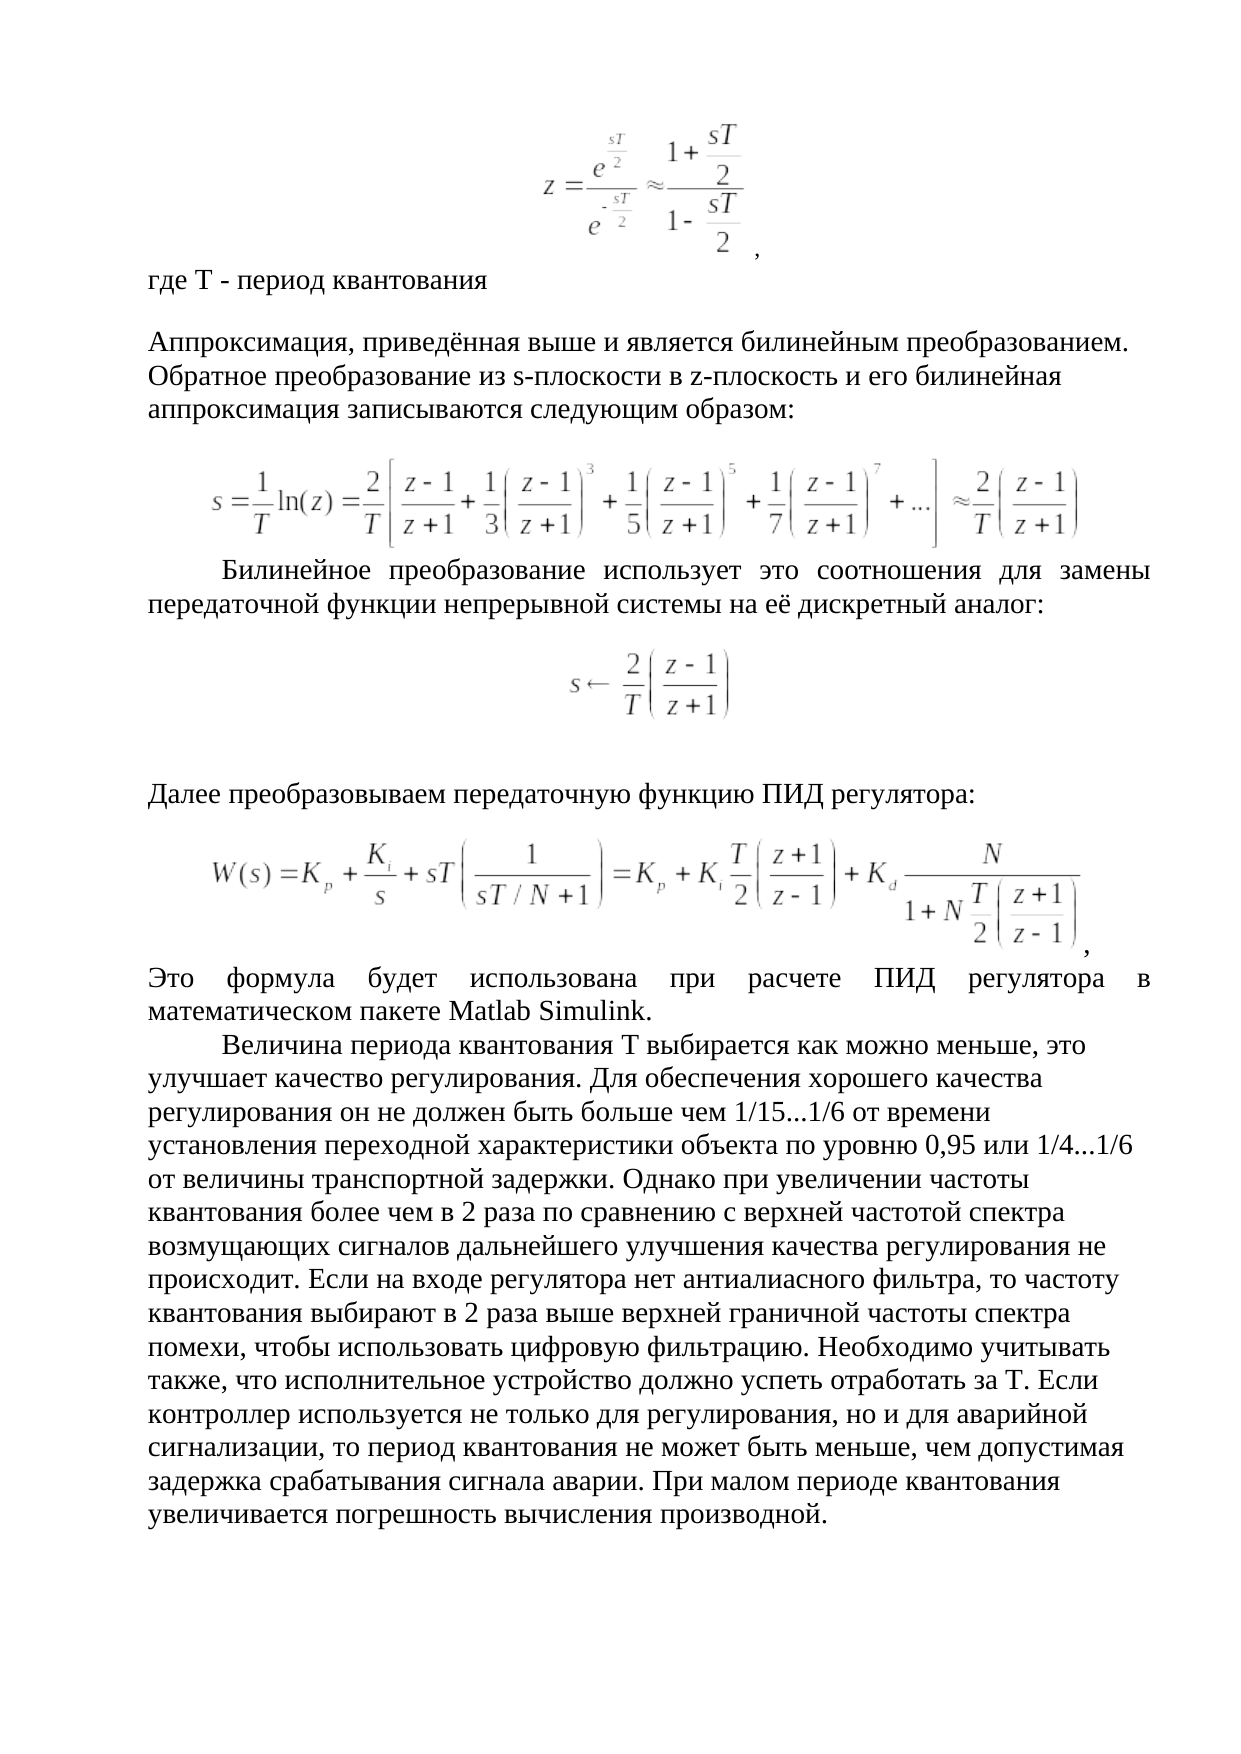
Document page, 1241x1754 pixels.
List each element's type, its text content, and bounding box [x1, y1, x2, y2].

text Далее преобразовываем передаточную функцию ПИД регулятора: [148, 776, 1152, 809]
text Аппроксимация, приведённая выше и является билинейным преобразованием. Обратное преобразование из s-плоскости в z-плоскость и его билинейная аппроксимация записываются следующим образом: [148, 324, 1152, 425]
text , [148, 118, 1152, 262]
text Билинейное преобразование использует это соотношения для замены передаточной функции непрерывной системы на её дискретный аналог: [148, 552, 1152, 619]
text Это формула будет использована при расчете ПИД регулятора в математическом пакете Matlab Simulink. [148, 960, 1152, 1027]
text , [148, 834, 1152, 960]
text где Т - период квантования [148, 262, 1152, 295]
